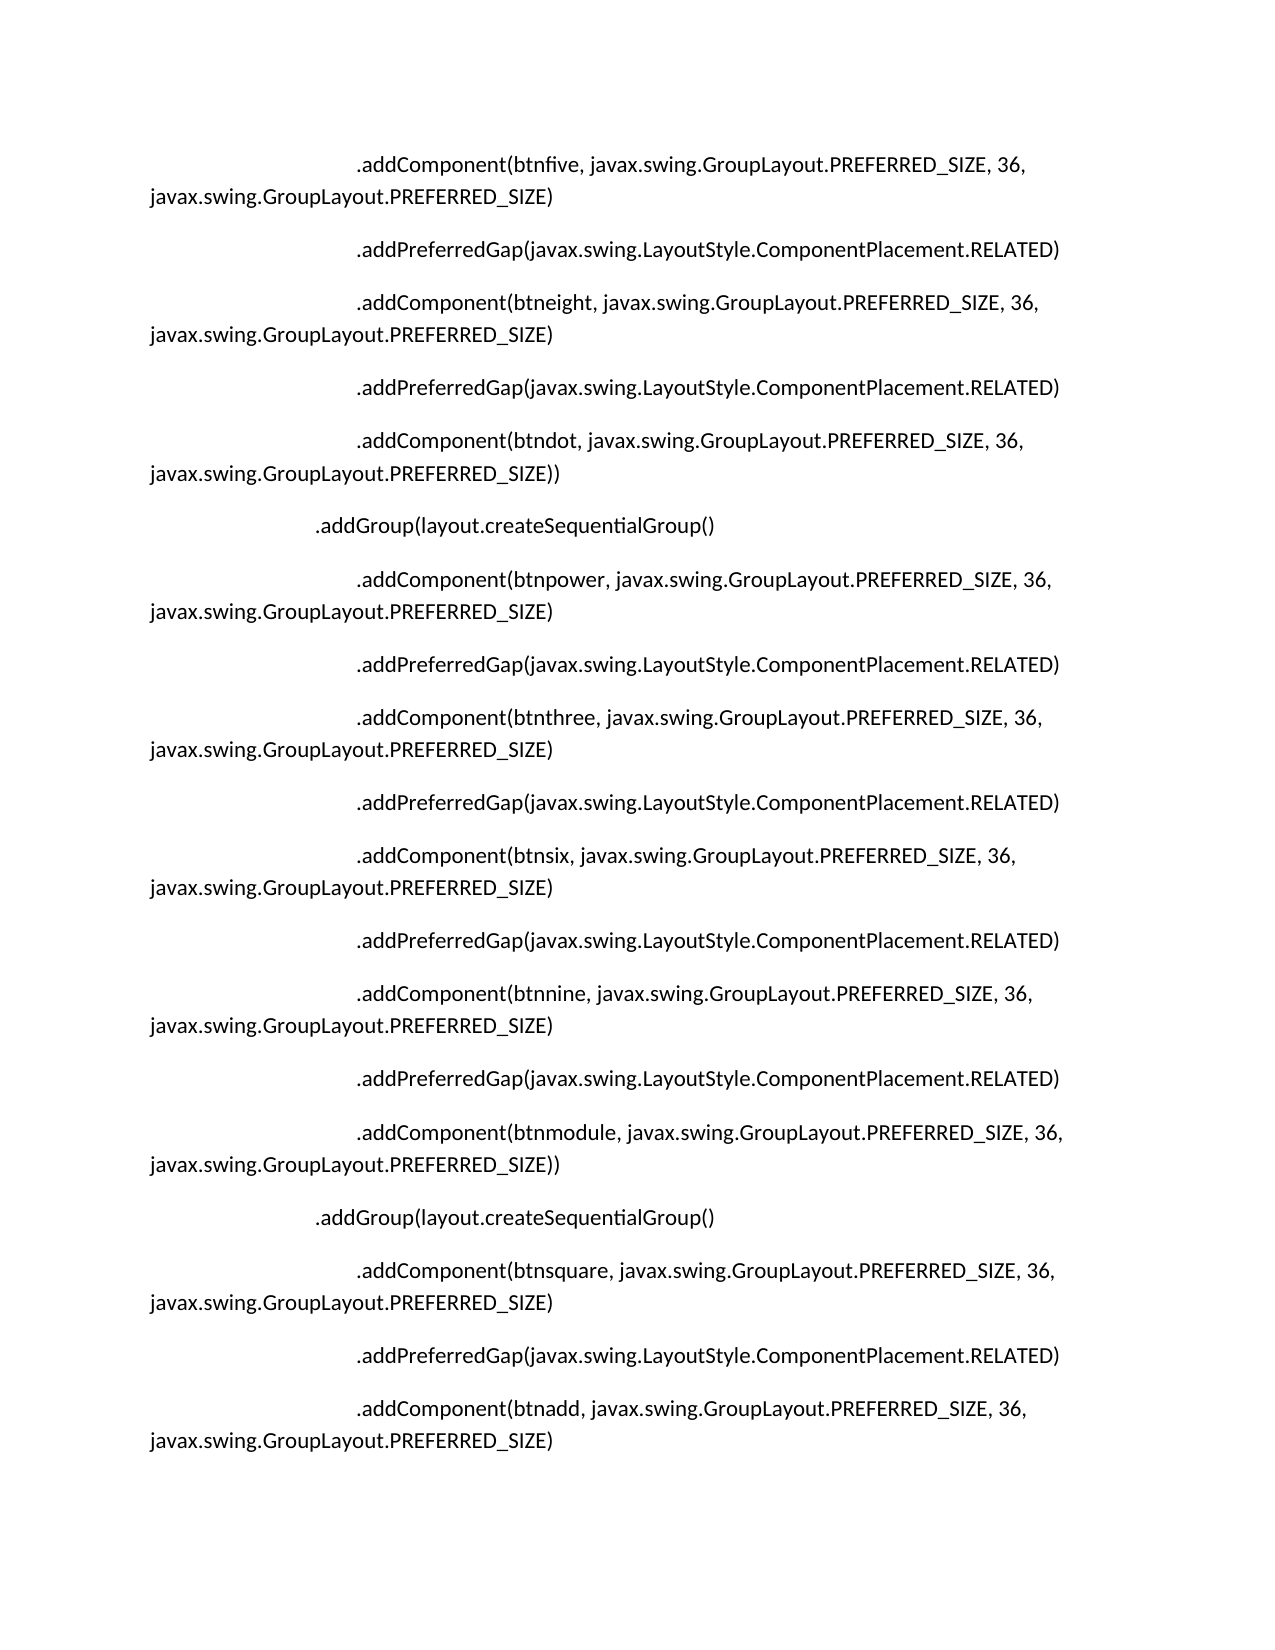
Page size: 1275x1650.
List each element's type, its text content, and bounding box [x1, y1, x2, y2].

text .addPreferredGap(javax.swing.LayoutStyle.ComponentPlacement.RELATED) [150, 650, 1125, 678]
text .addPreferredGap(javax.swing.LayoutStyle.ComponentPlacement.RELATED) [150, 926, 1125, 954]
text .addGroup(layout.createSequentialGroup() [150, 1203, 1125, 1231]
text .addPreferredGap(javax.swing.LayoutStyle.ComponentPlacement.RELATED) [150, 788, 1125, 816]
text .addComponent(btnadd, javax.swing.GroupLayout.PREFERRED_SIZE, 36, javax.swing.GroupLayout.PREFERRED_SIZE) [150, 1394, 1125, 1454]
text .addComponent(btnfive, javax.swing.GroupLayout.PREFERRED_SIZE, 36, javax.swing.GroupLayout.PREFERRED_SIZE) [150, 150, 1125, 210]
text .addPreferredGap(javax.swing.LayoutStyle.ComponentPlacement.RELATED) [150, 1064, 1125, 1093]
text .addComponent(btnnine, javax.swing.GroupLayout.PREFERRED_SIZE, 36, javax.swing.GroupLayout.PREFERRED_SIZE) [150, 979, 1125, 1039]
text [150, 235, 1125, 263]
text .addComponent(btnmodule, javax.swing.GroupLayout.PREFERRED_SIZE, 36, javax.swing.GroupLayout.PREFERRED_SIZE)) [150, 1118, 1125, 1178]
text .addComponent(btnsix, javax.swing.GroupLayout.PREFERRED_SIZE, 36, javax.swing.GroupLayout.PREFERRED_SIZE) [150, 841, 1125, 901]
text .addComponent(btnthree, javax.swing.GroupLayout.PREFERRED_SIZE, 36, javax.swing.GroupLayout.PREFERRED_SIZE) [150, 703, 1125, 763]
text .addComponent(btnsquare, javax.swing.GroupLayout.PREFERRED_SIZE, 36, javax.swing.GroupLayout.PREFERRED_SIZE) [150, 1256, 1125, 1316]
text .addComponent(btneight, javax.swing.GroupLayout.PREFERRED_SIZE, 36, javax.swing.GroupLayout.PREFERRED_SIZE) [150, 288, 1125, 348]
text .addPreferredGap(javax.swing.LayoutStyle.ComponentPlacement.RELATED) [150, 373, 1125, 401]
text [150, 1341, 1125, 1369]
text .addComponent(btndot, javax.swing.GroupLayout.PREFERRED_SIZE, 36, javax.swing.GroupLayout.PREFERRED_SIZE)) [150, 426, 1125, 487]
text .addGroup(layout.createSequentialGroup() [150, 512, 1125, 540]
text .addComponent(btnpower, javax.swing.GroupLayout.PREFERRED_SIZE, 36, javax.swing.GroupLayout.PREFERRED_SIZE) [150, 565, 1125, 625]
